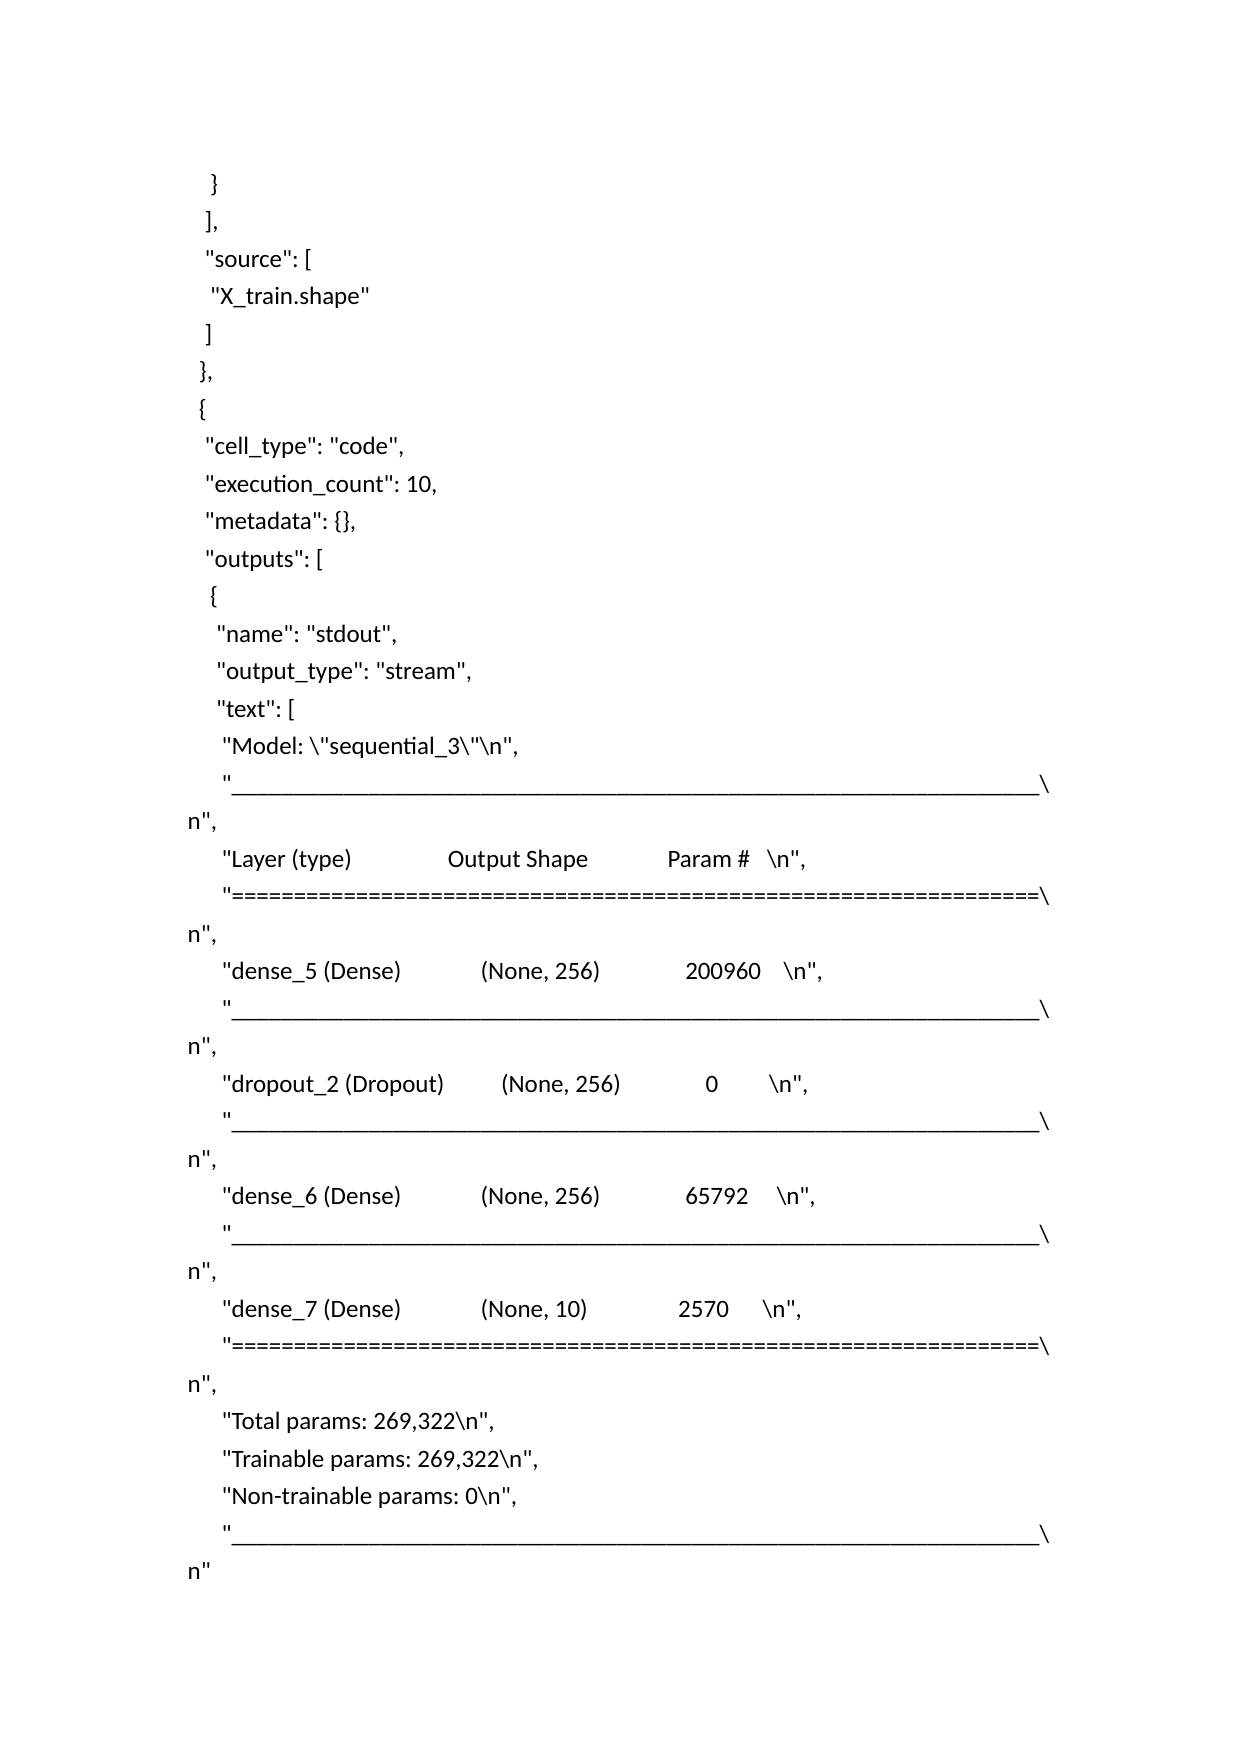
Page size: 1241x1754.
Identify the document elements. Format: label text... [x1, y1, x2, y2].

text "Trainable params: 269,322\n", [187, 1439, 1053, 1477]
text "name": "stdout", [187, 614, 1053, 652]
text { [187, 389, 1053, 427]
text { [187, 577, 1053, 614]
text "cell_type": "code", [187, 427, 1053, 464]
text "=================================================================\n", [187, 877, 1053, 952]
text "Total params: 269,322\n", [187, 1402, 1053, 1439]
text "Layer (type) Output Shape Param # \n", [187, 839, 1053, 877]
text "_________________________________________________________________\n" [187, 1514, 1053, 1589]
text "_________________________________________________________________\n", [187, 989, 1053, 1064]
text "dropout_2 (Dropout) (None, 256) 0 \n", [187, 1064, 1053, 1102]
text "text": [ [187, 689, 1053, 727]
text "Non-trainable params: 0\n", [187, 1477, 1053, 1514]
text "outputs": [ [187, 539, 1053, 577]
text "X_train.shape" [187, 277, 1053, 314]
text "dense_5 (Dense) (None, 256) 200960 \n", [187, 952, 1053, 989]
text "dense_7 (Dense) (None, 10) 2570 \n", [187, 1289, 1053, 1327]
text "source": [ [187, 239, 1053, 277]
text ] [187, 314, 1053, 352]
text "Model: \"sequential_3\"\n", [187, 727, 1053, 764]
text "metadata": {}, [187, 502, 1053, 539]
text "output_type": "stream", [187, 652, 1053, 689]
text }, [187, 352, 1053, 389]
text "execution_count": 10, [187, 464, 1053, 502]
text "=================================================================\n", [187, 1327, 1053, 1402]
text "_________________________________________________________________\n", [187, 1102, 1053, 1177]
text "_________________________________________________________________\n", [187, 1214, 1053, 1289]
text } [187, 164, 1053, 202]
text "dense_6 (Dense) (None, 256) 65792 \n", [187, 1177, 1053, 1214]
text "_________________________________________________________________\n", [187, 764, 1053, 839]
text ], [187, 202, 1053, 239]
